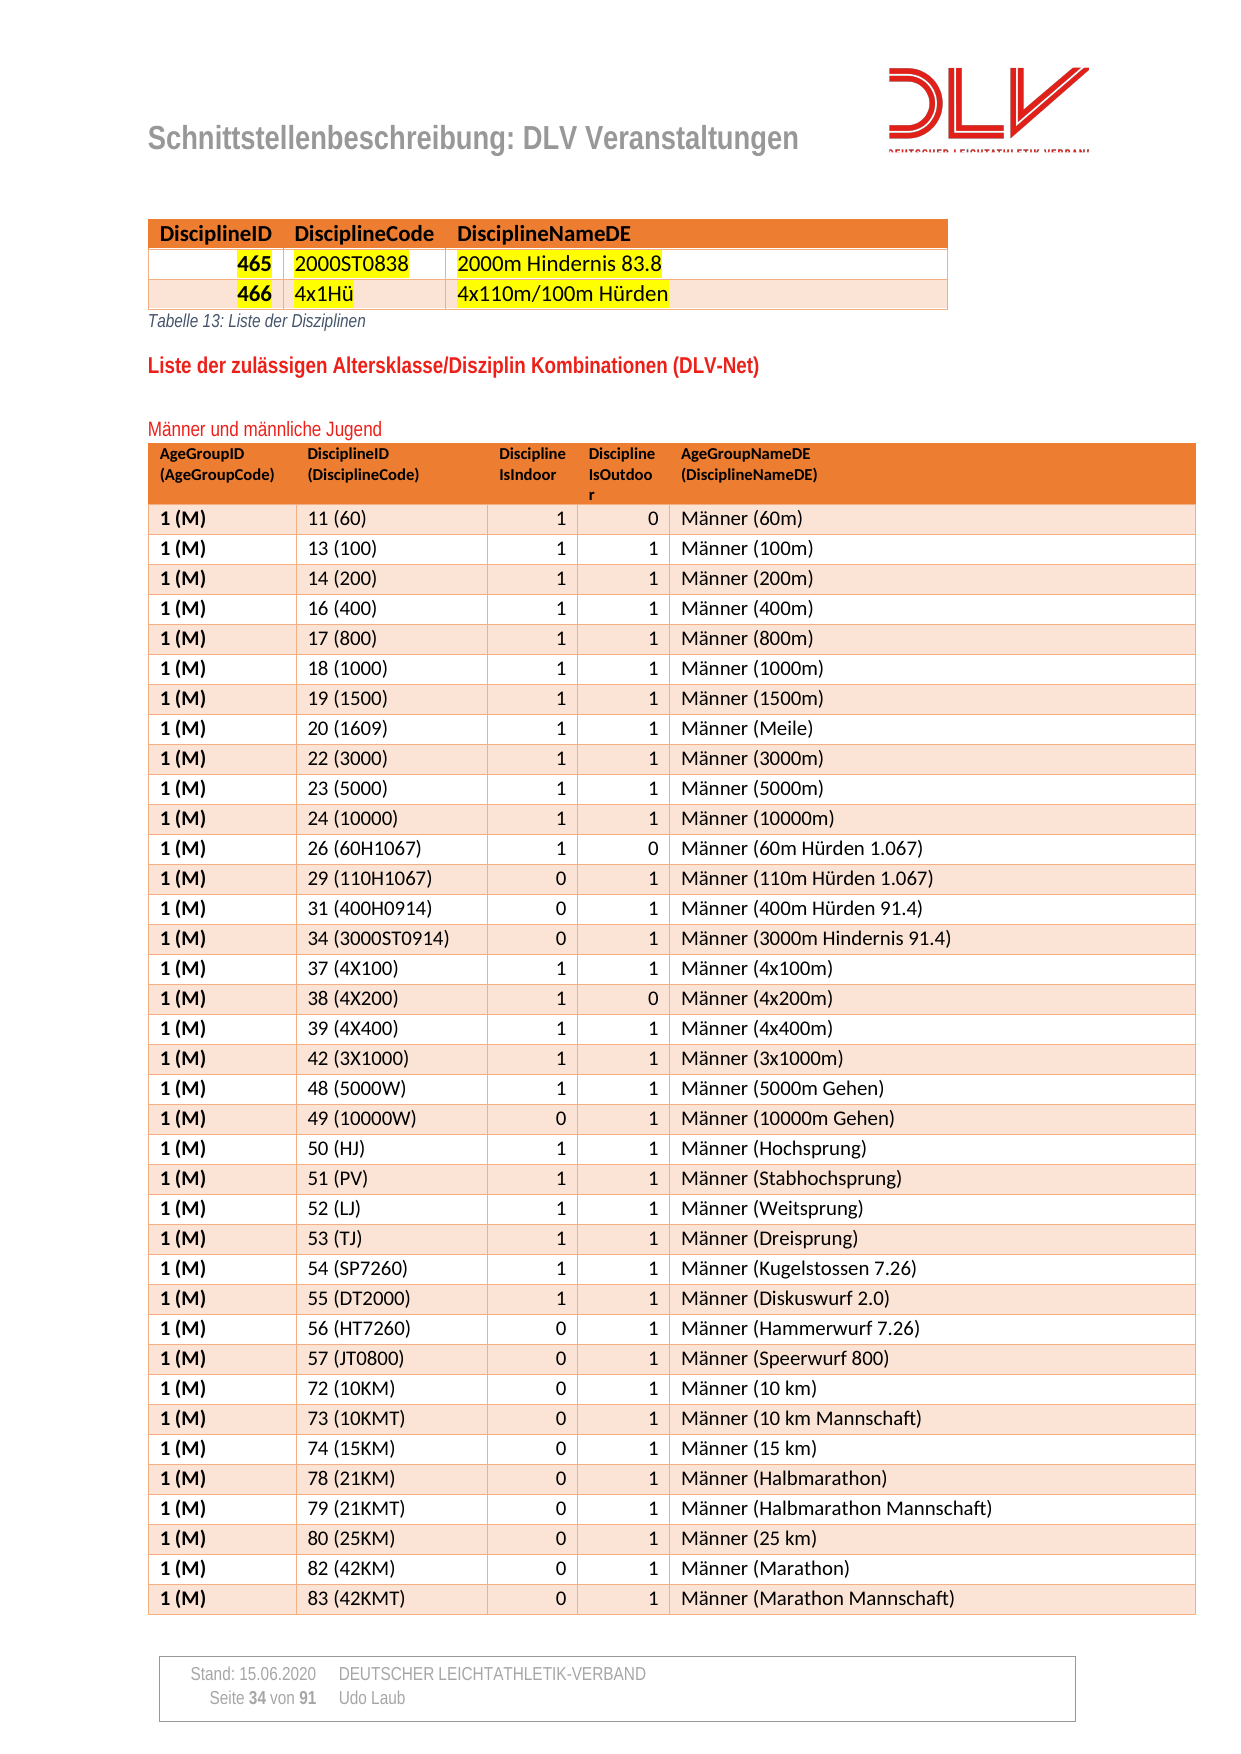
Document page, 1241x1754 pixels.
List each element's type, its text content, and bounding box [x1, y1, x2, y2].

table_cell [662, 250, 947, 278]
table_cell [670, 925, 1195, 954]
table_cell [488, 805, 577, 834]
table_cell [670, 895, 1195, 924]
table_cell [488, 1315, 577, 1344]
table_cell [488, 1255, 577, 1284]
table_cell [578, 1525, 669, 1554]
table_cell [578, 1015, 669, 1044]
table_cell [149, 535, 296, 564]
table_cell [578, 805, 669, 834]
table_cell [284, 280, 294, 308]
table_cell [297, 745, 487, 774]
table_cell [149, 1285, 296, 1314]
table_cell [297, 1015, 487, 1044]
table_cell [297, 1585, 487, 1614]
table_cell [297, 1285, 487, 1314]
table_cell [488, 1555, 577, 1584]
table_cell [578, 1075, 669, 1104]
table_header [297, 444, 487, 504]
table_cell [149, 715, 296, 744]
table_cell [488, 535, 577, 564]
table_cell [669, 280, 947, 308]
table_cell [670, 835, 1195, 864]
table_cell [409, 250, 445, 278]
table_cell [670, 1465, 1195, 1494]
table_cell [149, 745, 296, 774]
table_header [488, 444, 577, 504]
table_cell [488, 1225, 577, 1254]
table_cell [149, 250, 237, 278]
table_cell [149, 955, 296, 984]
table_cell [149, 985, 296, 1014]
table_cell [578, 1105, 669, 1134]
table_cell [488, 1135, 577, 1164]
table_header DisciplineNameDE [446, 220, 947, 248]
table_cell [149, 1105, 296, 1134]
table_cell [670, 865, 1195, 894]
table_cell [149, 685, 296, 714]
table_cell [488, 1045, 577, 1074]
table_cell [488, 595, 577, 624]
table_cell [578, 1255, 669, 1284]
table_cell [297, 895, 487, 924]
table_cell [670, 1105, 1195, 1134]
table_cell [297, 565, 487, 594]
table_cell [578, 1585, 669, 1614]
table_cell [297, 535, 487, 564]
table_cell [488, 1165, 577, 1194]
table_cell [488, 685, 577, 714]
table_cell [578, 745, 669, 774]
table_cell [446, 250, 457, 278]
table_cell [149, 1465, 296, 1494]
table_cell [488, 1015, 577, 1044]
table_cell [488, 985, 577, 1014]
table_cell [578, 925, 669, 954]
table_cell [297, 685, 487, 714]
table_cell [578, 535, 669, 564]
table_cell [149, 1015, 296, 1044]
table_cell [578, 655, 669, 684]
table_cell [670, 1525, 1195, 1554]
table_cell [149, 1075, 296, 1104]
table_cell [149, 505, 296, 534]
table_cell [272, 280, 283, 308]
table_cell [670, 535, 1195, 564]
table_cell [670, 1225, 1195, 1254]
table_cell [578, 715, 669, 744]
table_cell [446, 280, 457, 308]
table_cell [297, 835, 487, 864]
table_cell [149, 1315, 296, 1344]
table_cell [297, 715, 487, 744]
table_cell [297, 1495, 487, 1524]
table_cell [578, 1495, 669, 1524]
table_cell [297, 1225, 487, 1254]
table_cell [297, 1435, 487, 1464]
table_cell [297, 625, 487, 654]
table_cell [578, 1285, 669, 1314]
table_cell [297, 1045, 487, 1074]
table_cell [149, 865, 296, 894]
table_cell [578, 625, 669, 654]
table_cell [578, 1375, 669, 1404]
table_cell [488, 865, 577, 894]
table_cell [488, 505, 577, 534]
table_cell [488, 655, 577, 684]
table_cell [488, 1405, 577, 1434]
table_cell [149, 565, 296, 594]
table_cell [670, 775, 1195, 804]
subtitle Männer und männliche Jugend [148, 417, 1092, 441]
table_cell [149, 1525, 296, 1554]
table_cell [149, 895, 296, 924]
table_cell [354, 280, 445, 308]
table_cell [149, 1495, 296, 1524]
picture [888, 67, 1089, 152]
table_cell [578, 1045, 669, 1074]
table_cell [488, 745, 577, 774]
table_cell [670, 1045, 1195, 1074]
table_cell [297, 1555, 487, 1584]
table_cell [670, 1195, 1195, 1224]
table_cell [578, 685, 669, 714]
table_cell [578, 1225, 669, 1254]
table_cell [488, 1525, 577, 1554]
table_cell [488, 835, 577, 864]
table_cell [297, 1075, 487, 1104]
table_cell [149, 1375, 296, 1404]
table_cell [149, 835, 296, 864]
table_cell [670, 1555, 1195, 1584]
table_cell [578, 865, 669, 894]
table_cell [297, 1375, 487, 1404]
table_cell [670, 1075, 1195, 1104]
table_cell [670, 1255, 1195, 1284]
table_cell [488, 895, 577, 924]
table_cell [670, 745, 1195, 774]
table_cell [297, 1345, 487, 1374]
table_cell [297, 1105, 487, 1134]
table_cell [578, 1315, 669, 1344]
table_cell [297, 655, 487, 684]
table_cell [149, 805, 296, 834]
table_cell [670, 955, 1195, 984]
table_header DisciplineID [149, 220, 283, 248]
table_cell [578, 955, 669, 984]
text Tabelle 13: Liste der Disziplinen [148, 309, 1092, 331]
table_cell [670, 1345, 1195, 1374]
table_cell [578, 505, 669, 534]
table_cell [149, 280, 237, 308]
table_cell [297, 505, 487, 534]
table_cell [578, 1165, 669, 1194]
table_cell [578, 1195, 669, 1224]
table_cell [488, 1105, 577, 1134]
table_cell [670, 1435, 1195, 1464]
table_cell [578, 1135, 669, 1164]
table_header DisciplineCode [284, 220, 445, 248]
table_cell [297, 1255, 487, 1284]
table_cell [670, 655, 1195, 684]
text Liste der zulässigen Altersklasse/Disziplin Kombinationen (DLV-Net) [148, 352, 1092, 378]
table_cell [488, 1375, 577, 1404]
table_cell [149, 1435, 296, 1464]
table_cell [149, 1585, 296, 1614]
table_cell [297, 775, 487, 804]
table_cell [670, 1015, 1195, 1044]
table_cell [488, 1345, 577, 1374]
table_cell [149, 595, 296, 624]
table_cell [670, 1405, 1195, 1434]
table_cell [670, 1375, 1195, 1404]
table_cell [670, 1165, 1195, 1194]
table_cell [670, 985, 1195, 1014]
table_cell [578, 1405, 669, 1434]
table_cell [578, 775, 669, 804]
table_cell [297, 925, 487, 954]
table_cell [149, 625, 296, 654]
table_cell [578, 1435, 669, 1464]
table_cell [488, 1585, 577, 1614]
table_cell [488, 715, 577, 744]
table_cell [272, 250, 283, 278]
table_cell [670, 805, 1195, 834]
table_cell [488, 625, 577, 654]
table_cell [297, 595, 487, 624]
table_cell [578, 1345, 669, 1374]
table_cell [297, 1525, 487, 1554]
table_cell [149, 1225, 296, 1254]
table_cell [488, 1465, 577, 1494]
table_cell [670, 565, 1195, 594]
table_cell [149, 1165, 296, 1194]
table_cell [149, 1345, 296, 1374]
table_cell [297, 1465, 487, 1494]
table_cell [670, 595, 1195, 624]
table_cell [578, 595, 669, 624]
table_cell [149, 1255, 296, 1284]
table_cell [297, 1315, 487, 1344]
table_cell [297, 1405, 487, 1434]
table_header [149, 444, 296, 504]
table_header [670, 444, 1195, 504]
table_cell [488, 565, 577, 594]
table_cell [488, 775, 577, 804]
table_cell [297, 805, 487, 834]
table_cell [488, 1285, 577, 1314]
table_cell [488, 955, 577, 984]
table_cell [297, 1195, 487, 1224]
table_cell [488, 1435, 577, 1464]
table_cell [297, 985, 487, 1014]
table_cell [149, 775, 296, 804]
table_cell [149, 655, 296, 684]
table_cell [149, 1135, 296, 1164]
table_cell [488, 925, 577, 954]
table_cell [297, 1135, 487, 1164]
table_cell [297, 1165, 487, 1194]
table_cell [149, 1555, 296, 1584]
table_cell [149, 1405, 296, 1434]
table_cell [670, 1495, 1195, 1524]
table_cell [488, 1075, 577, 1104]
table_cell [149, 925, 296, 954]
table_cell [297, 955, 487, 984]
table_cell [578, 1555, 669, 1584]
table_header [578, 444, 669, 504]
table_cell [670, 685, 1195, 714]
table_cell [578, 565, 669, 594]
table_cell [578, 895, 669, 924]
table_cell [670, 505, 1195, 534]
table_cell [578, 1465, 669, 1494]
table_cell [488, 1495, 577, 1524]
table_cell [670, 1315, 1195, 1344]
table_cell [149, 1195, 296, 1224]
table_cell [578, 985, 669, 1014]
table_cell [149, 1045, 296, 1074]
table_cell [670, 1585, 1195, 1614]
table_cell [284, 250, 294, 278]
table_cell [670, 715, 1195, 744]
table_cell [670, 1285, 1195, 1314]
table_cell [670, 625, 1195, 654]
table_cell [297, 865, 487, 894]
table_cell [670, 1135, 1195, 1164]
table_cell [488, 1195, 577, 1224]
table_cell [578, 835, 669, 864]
